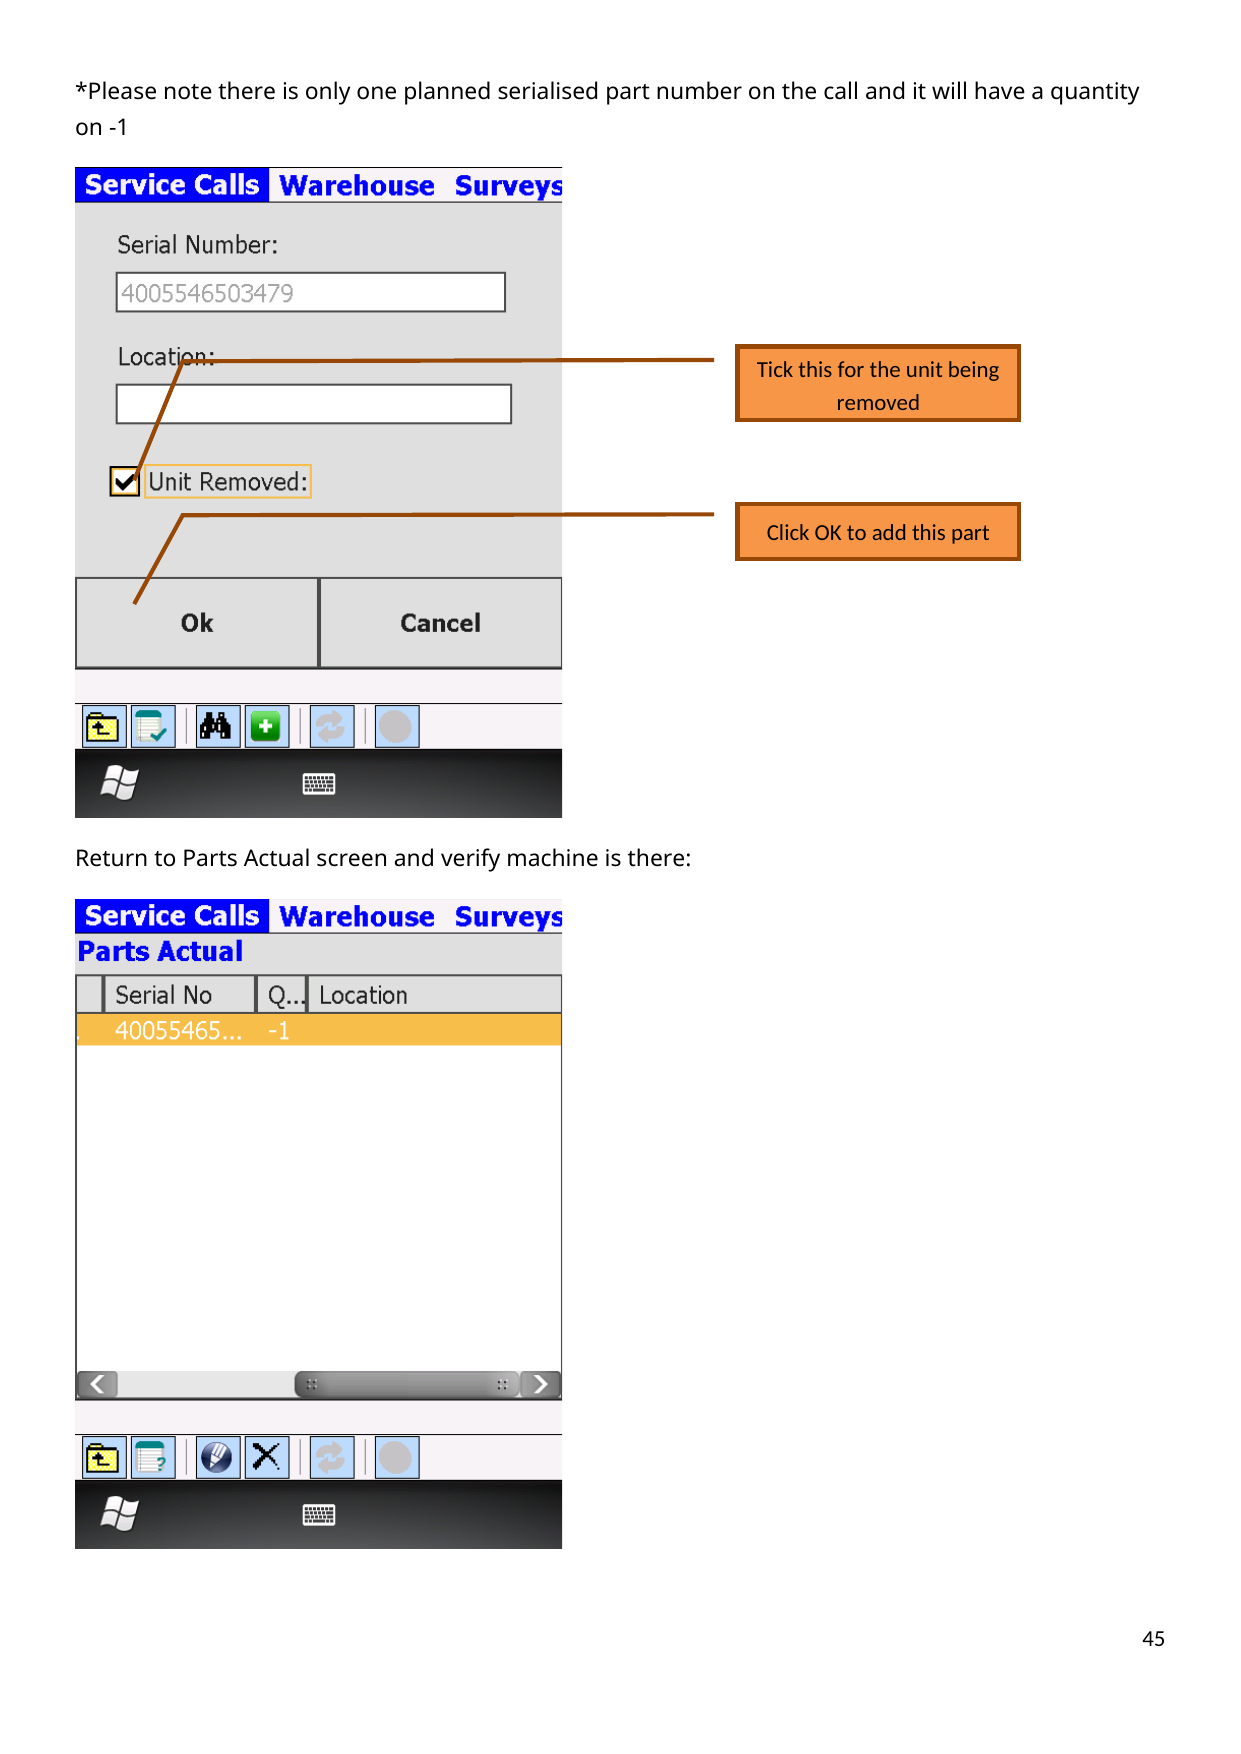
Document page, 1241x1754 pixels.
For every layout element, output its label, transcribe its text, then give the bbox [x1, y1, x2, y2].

text Return to Parts Actual screen and verify machine is there: [75, 842, 1165, 873]
text *Please note there is only one planned serialised part number on the call and it will have a quantity on -1 [75, 75, 1165, 142]
picture [75, 167, 563, 818]
picture [75, 899, 563, 1549]
